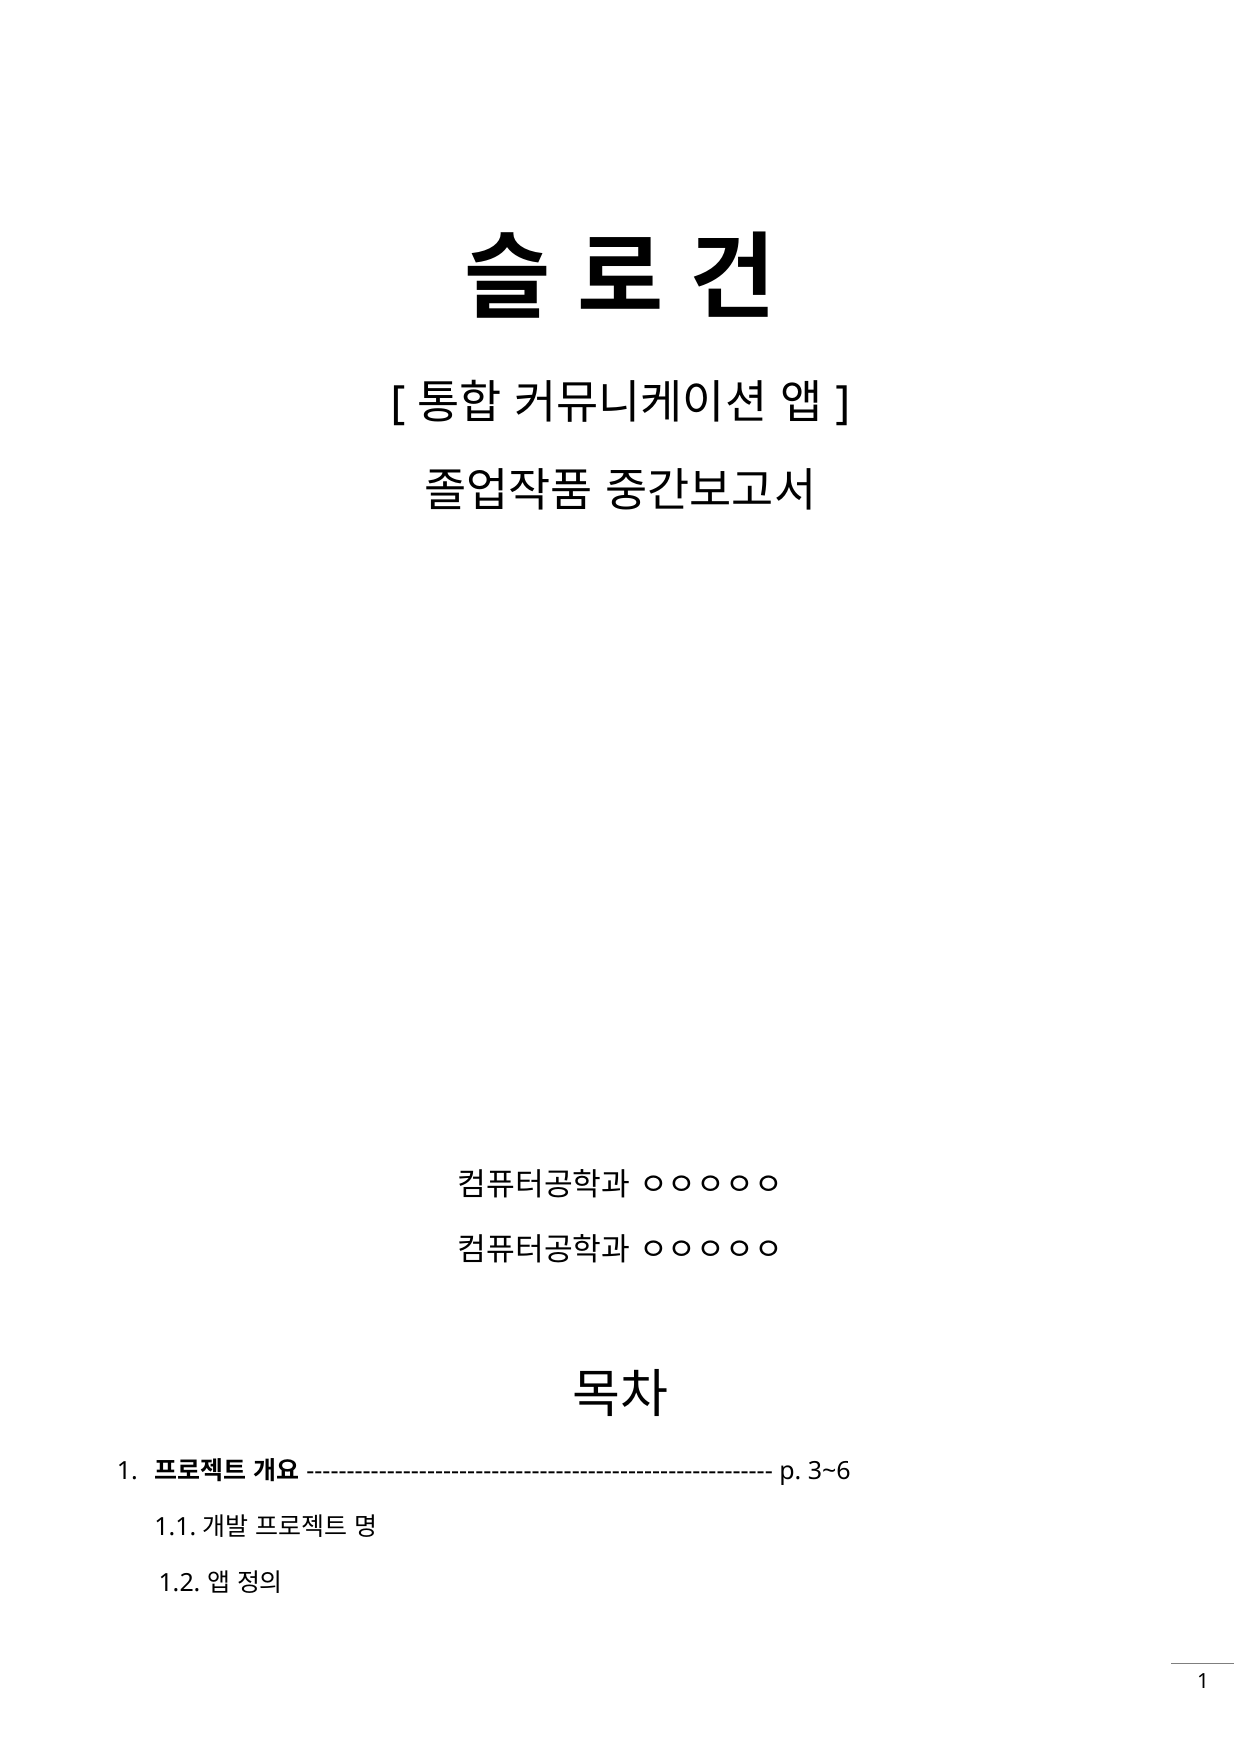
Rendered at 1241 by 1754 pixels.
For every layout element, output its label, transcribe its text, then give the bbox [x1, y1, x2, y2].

text 컴퓨터공학과 ㅇㅇㅇㅇㅇ [75, 1224, 1165, 1270]
list 1.2. 앱 정의 [154, 1562, 1165, 1598]
text [ 통합 커뮤니케이션 앱 ] [75, 365, 1165, 432]
text 슬 로 건 [75, 202, 1165, 338]
text 목차 [75, 1352, 1165, 1428]
list 1.1. 개발 프로젝트 명 [154, 1506, 1165, 1542]
text 졸업작품 중간보고서 [75, 454, 1165, 520]
text 컴퓨터공학과 ㅇㅇㅇㅇㅇ [75, 1159, 1165, 1204]
list 프로젝트 개요 ---------------------------------------------------------- p. 3~6 [117, 1451, 1165, 1487]
